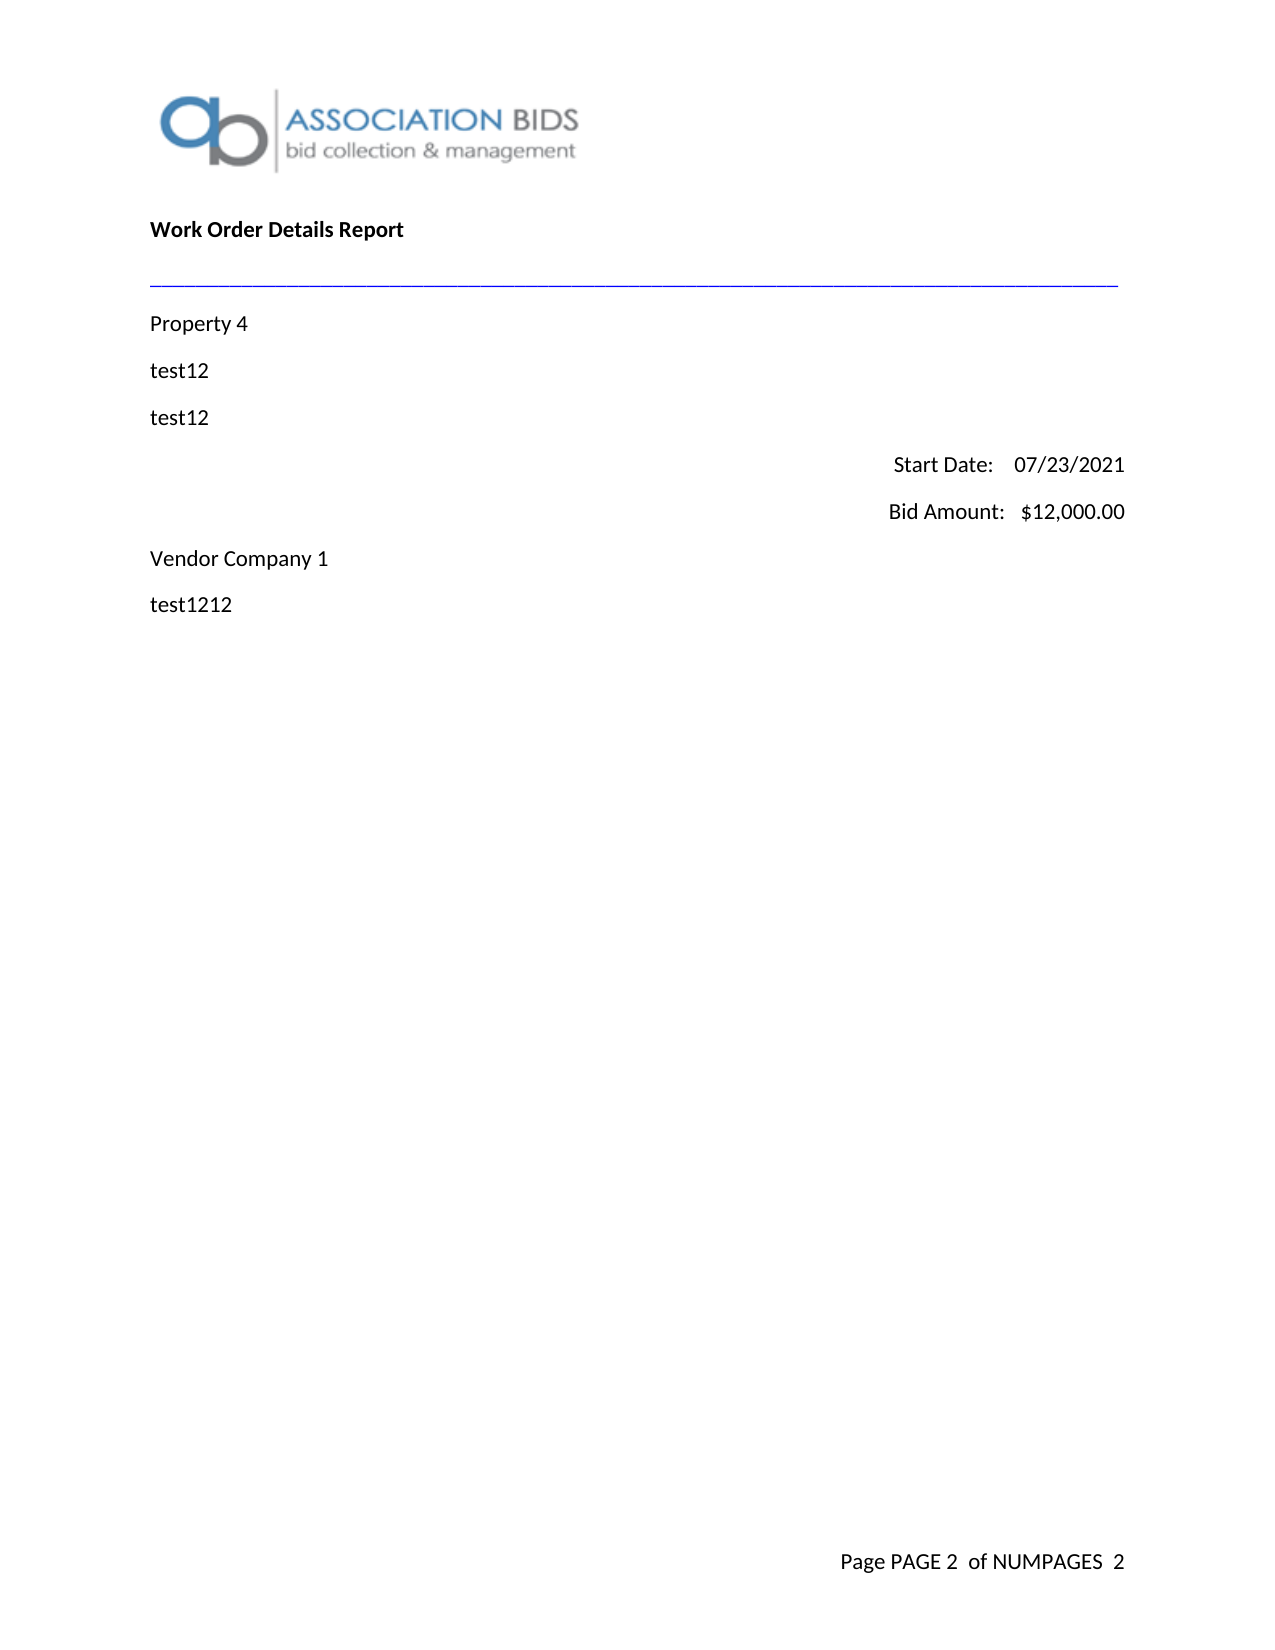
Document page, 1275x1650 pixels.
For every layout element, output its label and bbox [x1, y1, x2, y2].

picture [150, 75, 589, 188]
